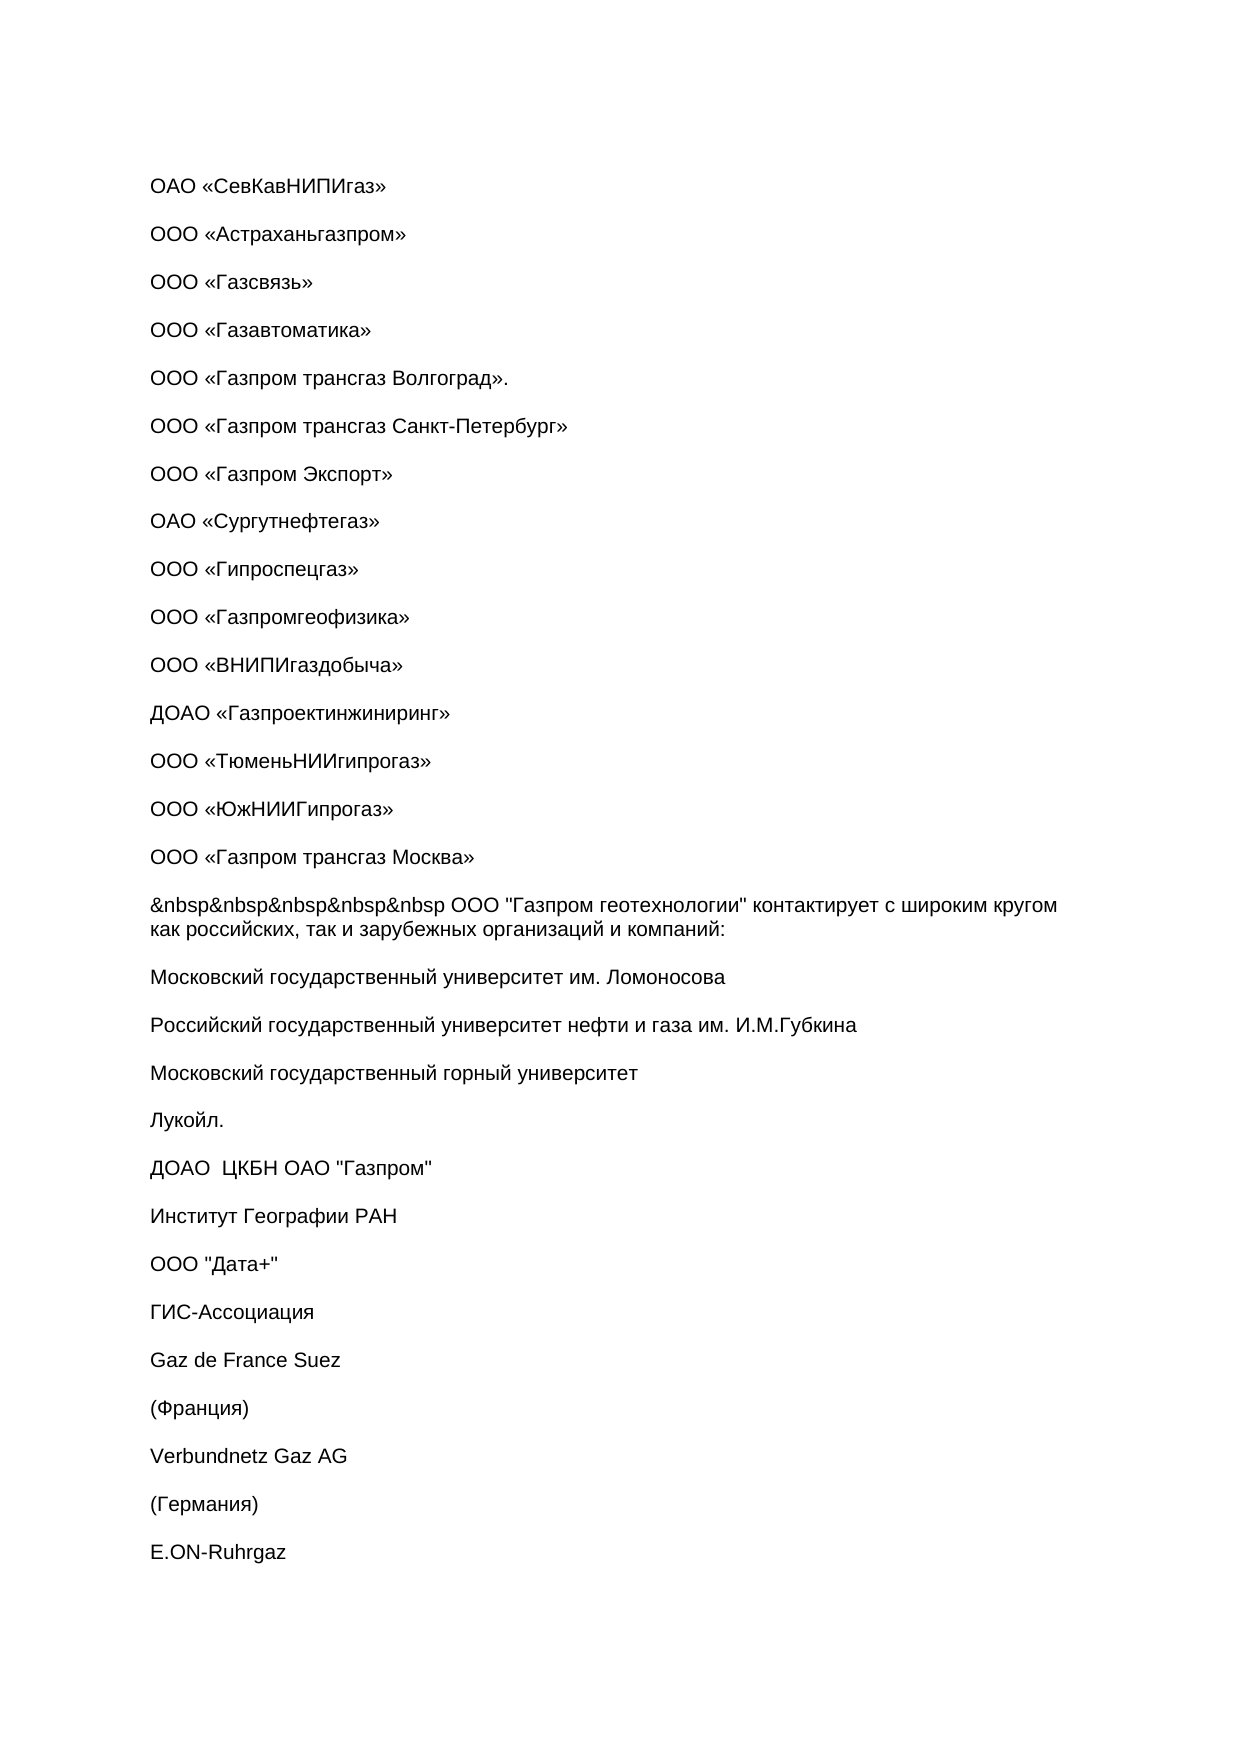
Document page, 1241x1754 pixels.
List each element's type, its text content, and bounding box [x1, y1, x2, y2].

text ООО «ТюменьНИИгипрогаз» [150, 749, 1090, 773]
text ООО «ЮжНИИГипрогаз» [150, 797, 1090, 821]
text Московский государственный горный университет [150, 1060, 1090, 1084]
text Российский государственный университет нефти и газа им. И.М.Губкина [150, 1012, 1090, 1036]
text ООО «ВНИПИгаздобыча» [150, 653, 1090, 677]
text Московский государственный университет им. Ломоносова [150, 964, 1090, 988]
text &nbsp&nbsp&nbsp&nbsp&nbsp ООО "Газпром геотехнологии" контактирует с широким кругом как российских, так и зарубежных организаций и компаний: [150, 893, 1090, 941]
text ООО «Газпром трансгаз Санкт-Петербург» [150, 413, 1090, 437]
text ООО «Газпром трансгаз Москва» [150, 845, 1090, 869]
text ООО "Дата+" [150, 1252, 1090, 1276]
text ОАО «СевКавНИПИгаз» [150, 174, 1090, 198]
text ООО «Газпром трансгаз Волгоград». [150, 366, 1090, 389]
text ООО «Газавтоматика» [150, 318, 1090, 342]
text ООО «Гипроспецгаз» [150, 557, 1090, 581]
text Лукойл. [150, 1108, 1090, 1132]
text Институт Географии РАН [150, 1204, 1090, 1228]
text E.ON-Ruhrgaz [150, 1539, 1090, 1563]
text Gaz de France Suez [150, 1348, 1090, 1372]
text ДОАО «Газпроектинжиниринг» [150, 701, 1090, 725]
text (Франция) [150, 1396, 1090, 1420]
text ОАО «Сургутнефтегаз» [150, 509, 1090, 533]
text ГИС-Ассоциация [150, 1300, 1090, 1324]
text ООО «Газсвязь» [150, 270, 1090, 294]
text ООО «Астраханьгазпром» [150, 222, 1090, 246]
text (Германия) [150, 1492, 1090, 1516]
text ООО «Газпромгеофизика» [150, 605, 1090, 629]
text ООО «Газпром Экспорт» [150, 461, 1090, 485]
text Verbundnetz Gaz AG [150, 1444, 1090, 1468]
text ДОАО ЦКБН ОАО "Газпром" [150, 1156, 1090, 1180]
